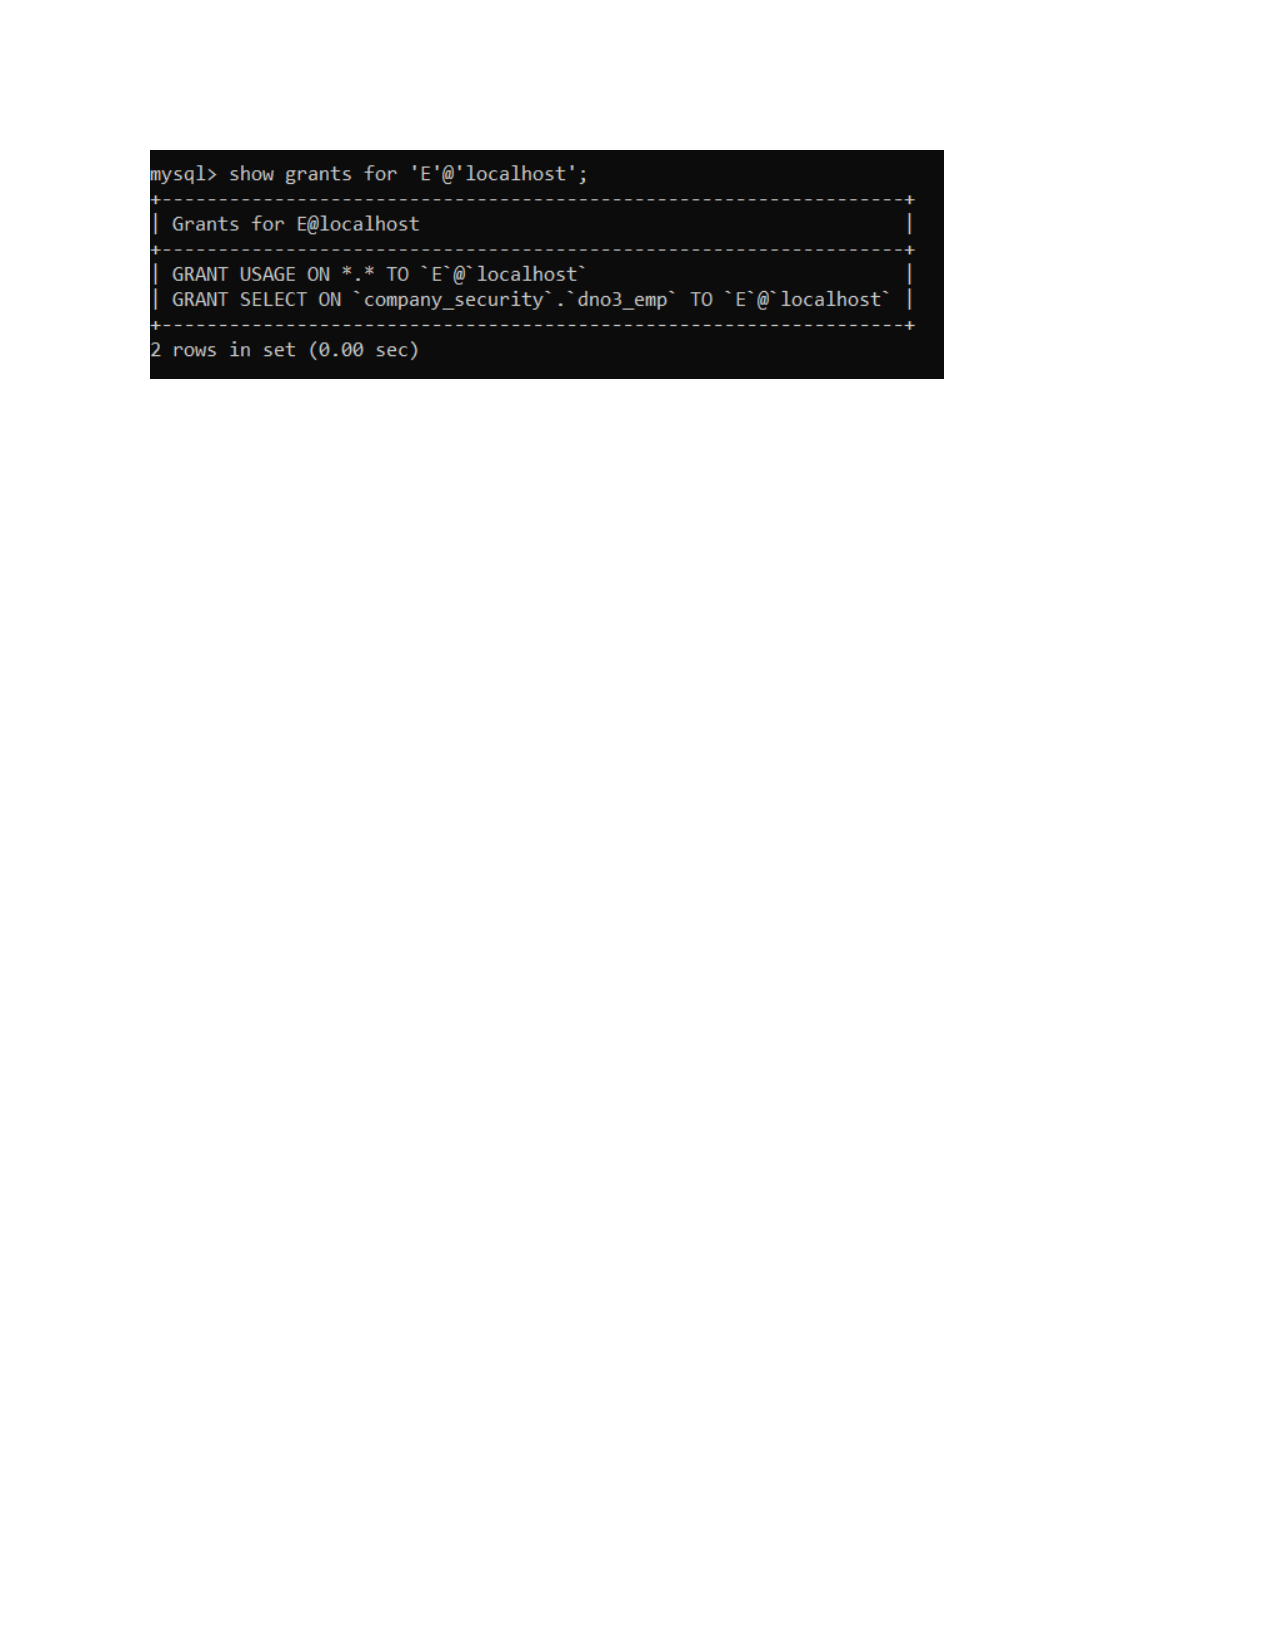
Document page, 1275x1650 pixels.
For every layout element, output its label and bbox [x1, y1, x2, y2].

picture [150, 150, 944, 379]
